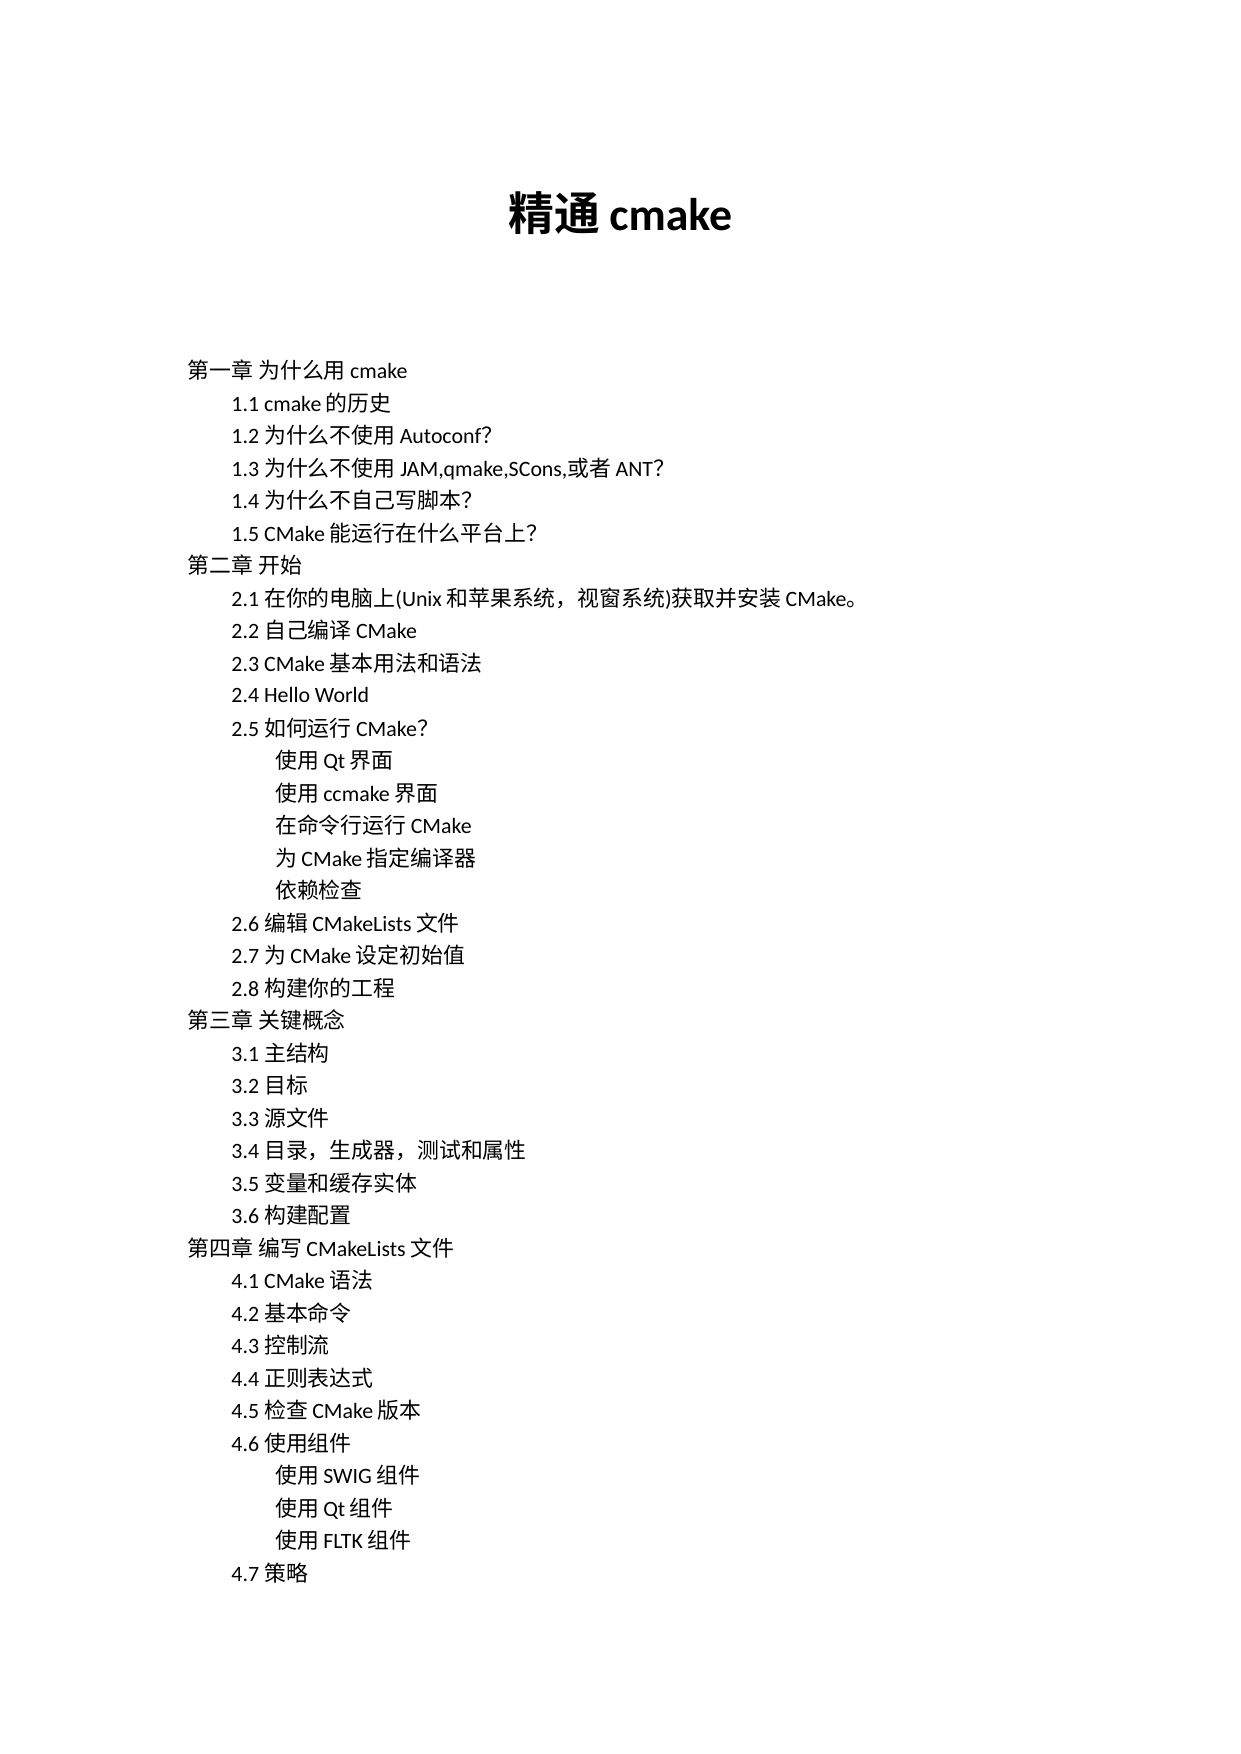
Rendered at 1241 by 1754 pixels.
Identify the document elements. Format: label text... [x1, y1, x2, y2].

list 4.5 检查CMake版本 [187, 1393, 1053, 1426]
list 使用Qt界面 [231, 743, 1053, 776]
list 3.5 变量和缓存实体 [187, 1166, 1053, 1198]
list 1.5 CMake能运行在什么平台上？ [187, 516, 1053, 548]
list 3.2 目标 [187, 1068, 1053, 1101]
list 1.4 为什么不自己写脚本？ [187, 483, 1053, 516]
list 使用FLTK组件 [231, 1523, 1053, 1556]
list 为什么用cmake [187, 353, 1053, 386]
list 2.6 编辑CMakeLists文件 [187, 906, 1053, 938]
list 2.1 在你的电脑上(Unix和苹果系统，视窗系统)获取并安装CMake。 [187, 581, 1053, 613]
list 3.1 主结构 [187, 1036, 1053, 1068]
list 2.7 为CMake设定初始值 [187, 938, 1053, 971]
list 3.3 源文件 [187, 1101, 1053, 1133]
list 关键概念 [187, 1003, 1053, 1036]
list 使用Qt组件 [231, 1491, 1053, 1523]
list 4.1 CMake语法 [187, 1263, 1053, 1296]
list 4.6 使用组件 [187, 1426, 1053, 1458]
list 4.4 正则表达式 [187, 1361, 1053, 1393]
list 2.8 构建你的工程 [187, 971, 1053, 1003]
list 1.1 cmake的历史 [187, 386, 1053, 418]
list 依赖检查 [231, 873, 1053, 906]
subtitle 精通cmake [187, 162, 1053, 259]
list 3.4 目录，生成器，测试和属性 [187, 1133, 1053, 1166]
list 1.3 为什么不使用 JAM,qmake,SCons,或者ANT？ [187, 451, 1053, 483]
list 编写CMakeLists文件 [187, 1231, 1053, 1263]
list 2.3 CMake基本用法和语法 [187, 646, 1053, 678]
list 2.5 如何运行CMake？ [187, 711, 1053, 743]
list 4.7 策略 [187, 1556, 1053, 1588]
list 开始 [187, 548, 1053, 581]
list 使用ccmake界面 [231, 776, 1053, 808]
list 2.4 Hello World [187, 678, 1053, 711]
list 3.6 构建配置 [187, 1198, 1053, 1231]
list 1.2 为什么不使用Autoconf？ [187, 418, 1053, 451]
list 在命令行运行CMake [231, 808, 1053, 841]
list 4.2 基本命令 [187, 1296, 1053, 1328]
list 使用SWIG组件 [231, 1458, 1053, 1491]
list 2.2 自己编译CMake [187, 613, 1053, 646]
list 4.3 控制流 [187, 1328, 1053, 1361]
list 为CMake指定编译器 [231, 841, 1053, 873]
